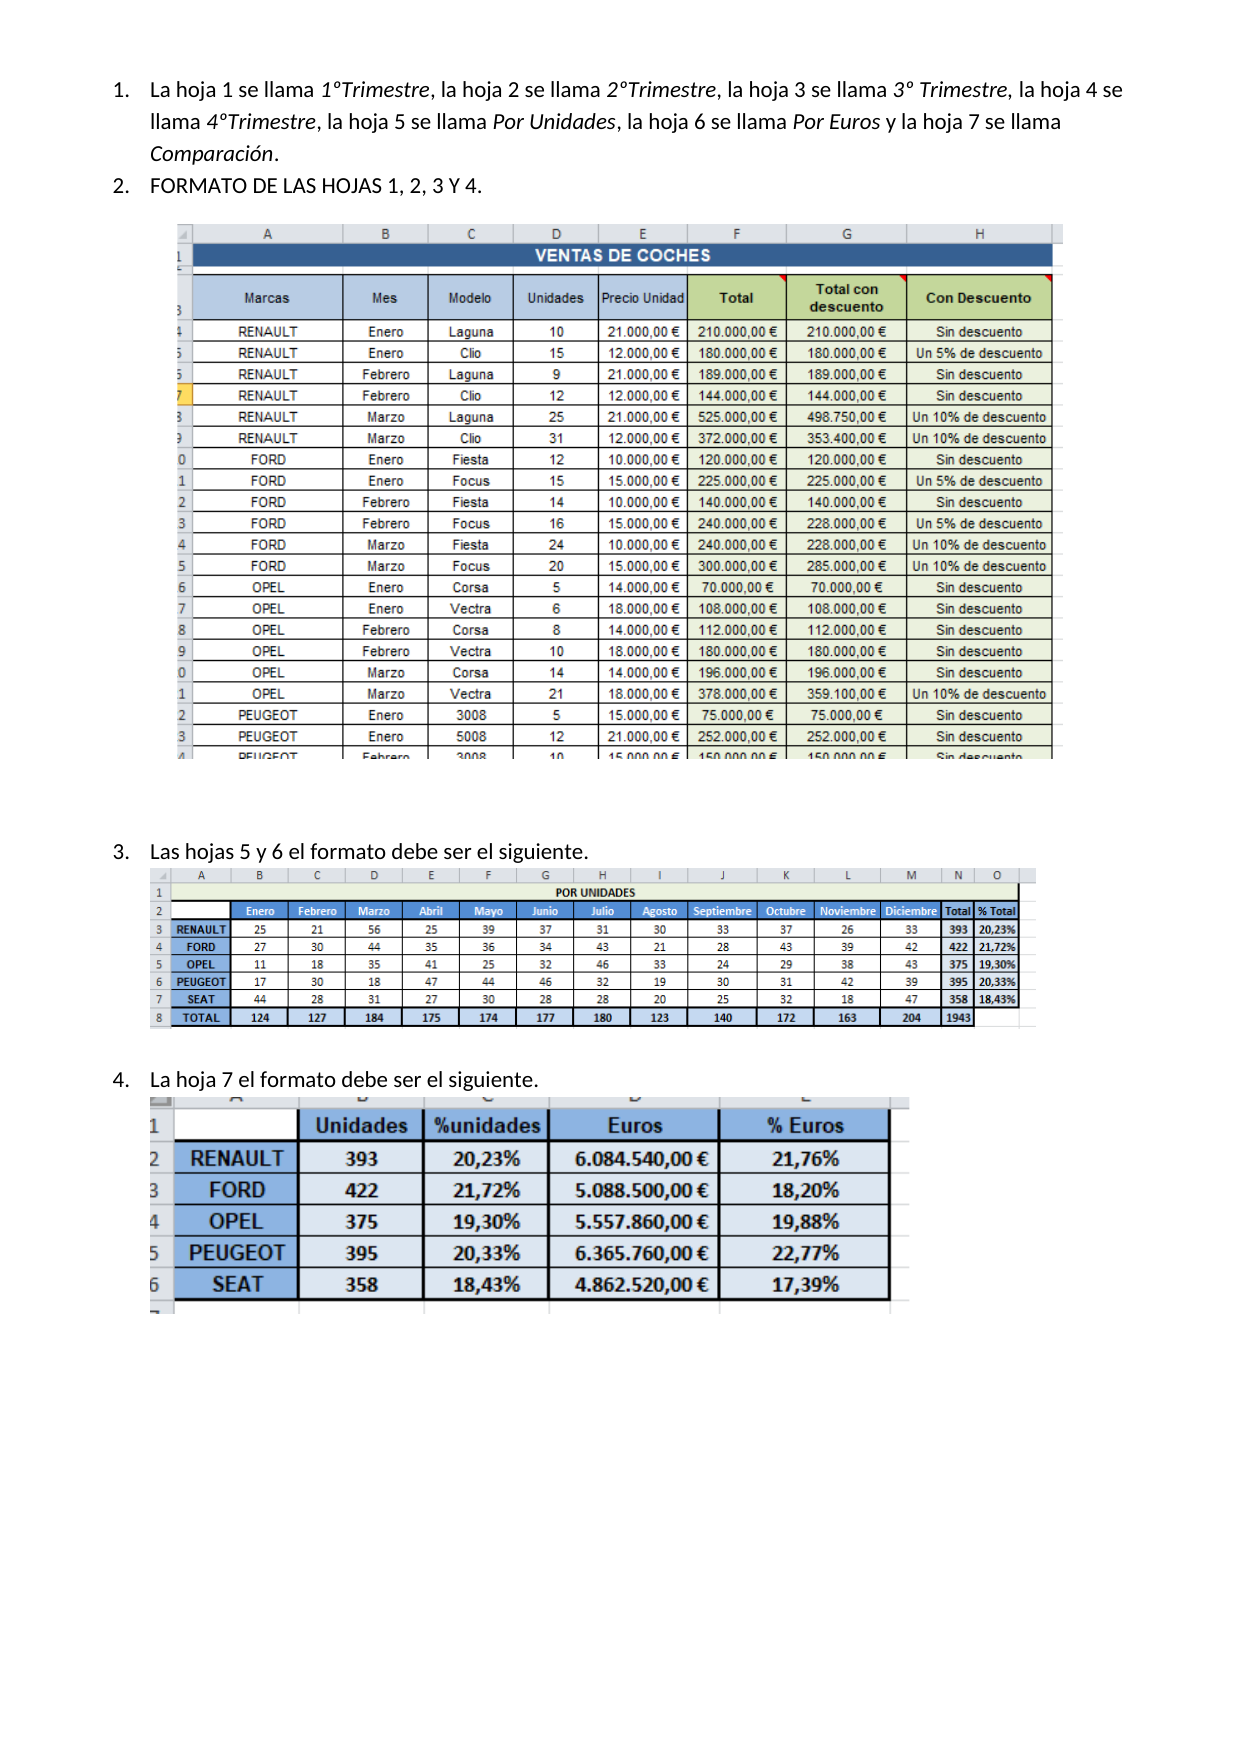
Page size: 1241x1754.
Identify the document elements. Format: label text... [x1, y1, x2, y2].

list La hoja 1 se llama 1ºTrimestre, la hoja 2 se llama 2ºTrimestre, la hoja 3 se llama 3º Trimestre, la hoja 4 se llama 4ºTrimestre, la hoja 5 se llama Por Unidades, la hoja 6 se llama Por Euros y la hoja 7 se llama Comparación. [112, 75, 1165, 167]
list FORMATO DE LAS HOJAS 1, 2, 3 Y 4. [112, 172, 1165, 199]
list La hoja 7 el formato debe ser el siguiente. [112, 1065, 1165, 1313]
list Las hojas 5 y 6 el formato debe ser el siguiente. [112, 837, 1165, 865]
